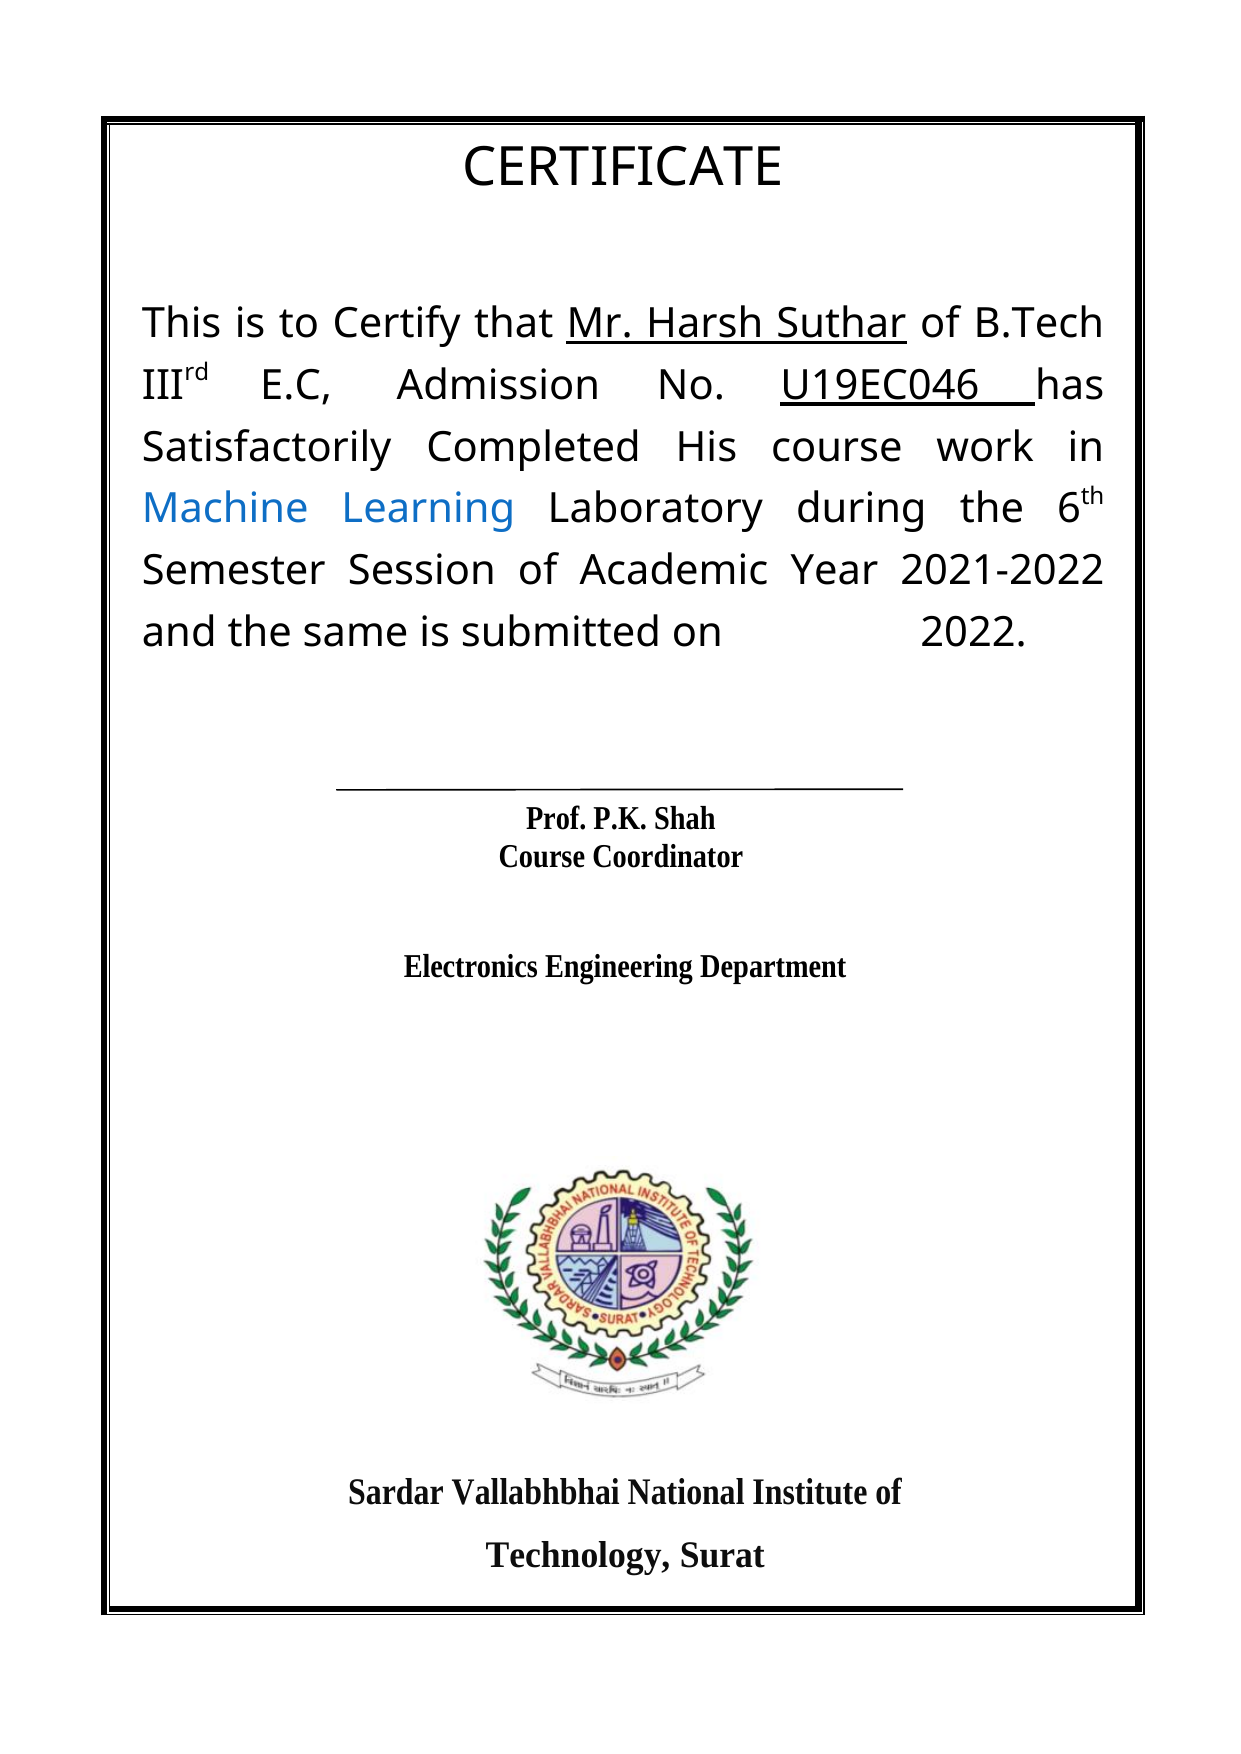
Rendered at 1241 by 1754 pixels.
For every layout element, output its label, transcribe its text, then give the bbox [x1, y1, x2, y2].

text Sardar Vallabhbhai National Institute of Technology, Surat [344, 1470, 906, 1575]
table_cell Prof. P.K. Shah [316, 801, 925, 839]
text This is to Certify that Mr. Harsh Suthar of B.Tech IIIrd E.C, Admission No. U19EC046 has Satisfactorily Completed His course work in Machine Learning Laboratory during the 6th Semester Session of Academic Year 2021-2022 and the same is submitted on 2022. [142, 288, 1104, 659]
table_cell Course Coordinator [316, 839, 925, 876]
picture [448, 1156, 798, 1417]
table_header [316, 764, 925, 801]
text CERTIFICATE [119, 128, 1127, 201]
text Electronics Engineering Department [122, 946, 1127, 984]
